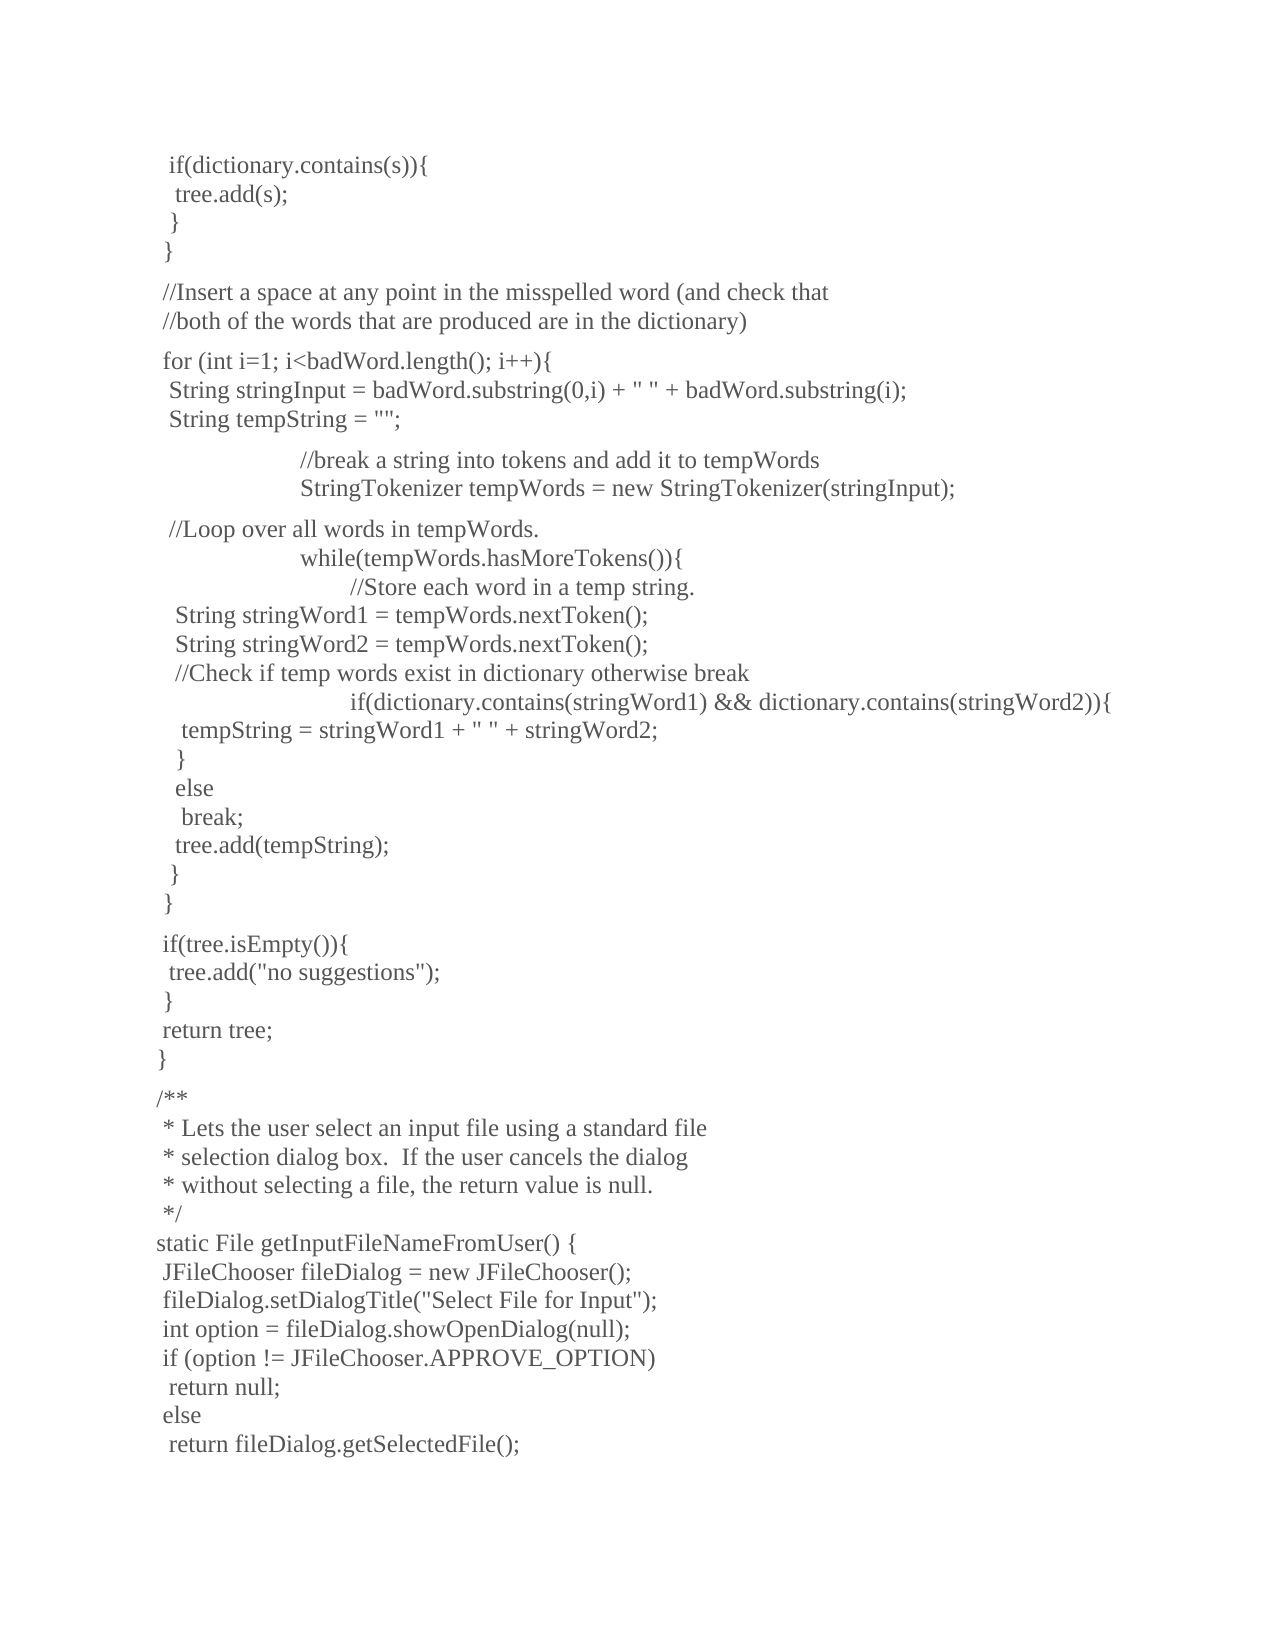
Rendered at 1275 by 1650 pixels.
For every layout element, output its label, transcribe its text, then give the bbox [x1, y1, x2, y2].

text //break a string into tokens and add it to tempWords StringTokenizer tempWords = new StringTokenizer(stringInput); [150, 445, 1125, 502]
text for (int i=1; i<badWord.length(); i++){ String stringInput = badWord.substring(0,i) + " " + badWord.substring(i); String tempString = ""; [150, 346, 1125, 433]
text if(tree.isEmpty()){ tree.add("no suggestions"); } return tree; } [150, 929, 1125, 1072]
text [150, 150, 1125, 265]
text //Loop over all words in tempWords. while(tempWords.hasMoreTokens()){ //Store each word in a temp string. String stringWord1 = tempWords.nextToken(); String stringWord2 = tempWords.nextToken(); //Check if temp words exist in dictionary otherwise break if(dictionary.contains(stringWord1) && dictionary.contains(stringWord2)){ tempString = stringWord1 + " " + stringWord2; } else break; tree.add(tempString); } } [150, 514, 1125, 917]
text //Insert a space at any point in the misspelled word (and check that //both of the words that are produced are in the dictionary) [150, 277, 1125, 334]
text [150, 1084, 1125, 1458]
